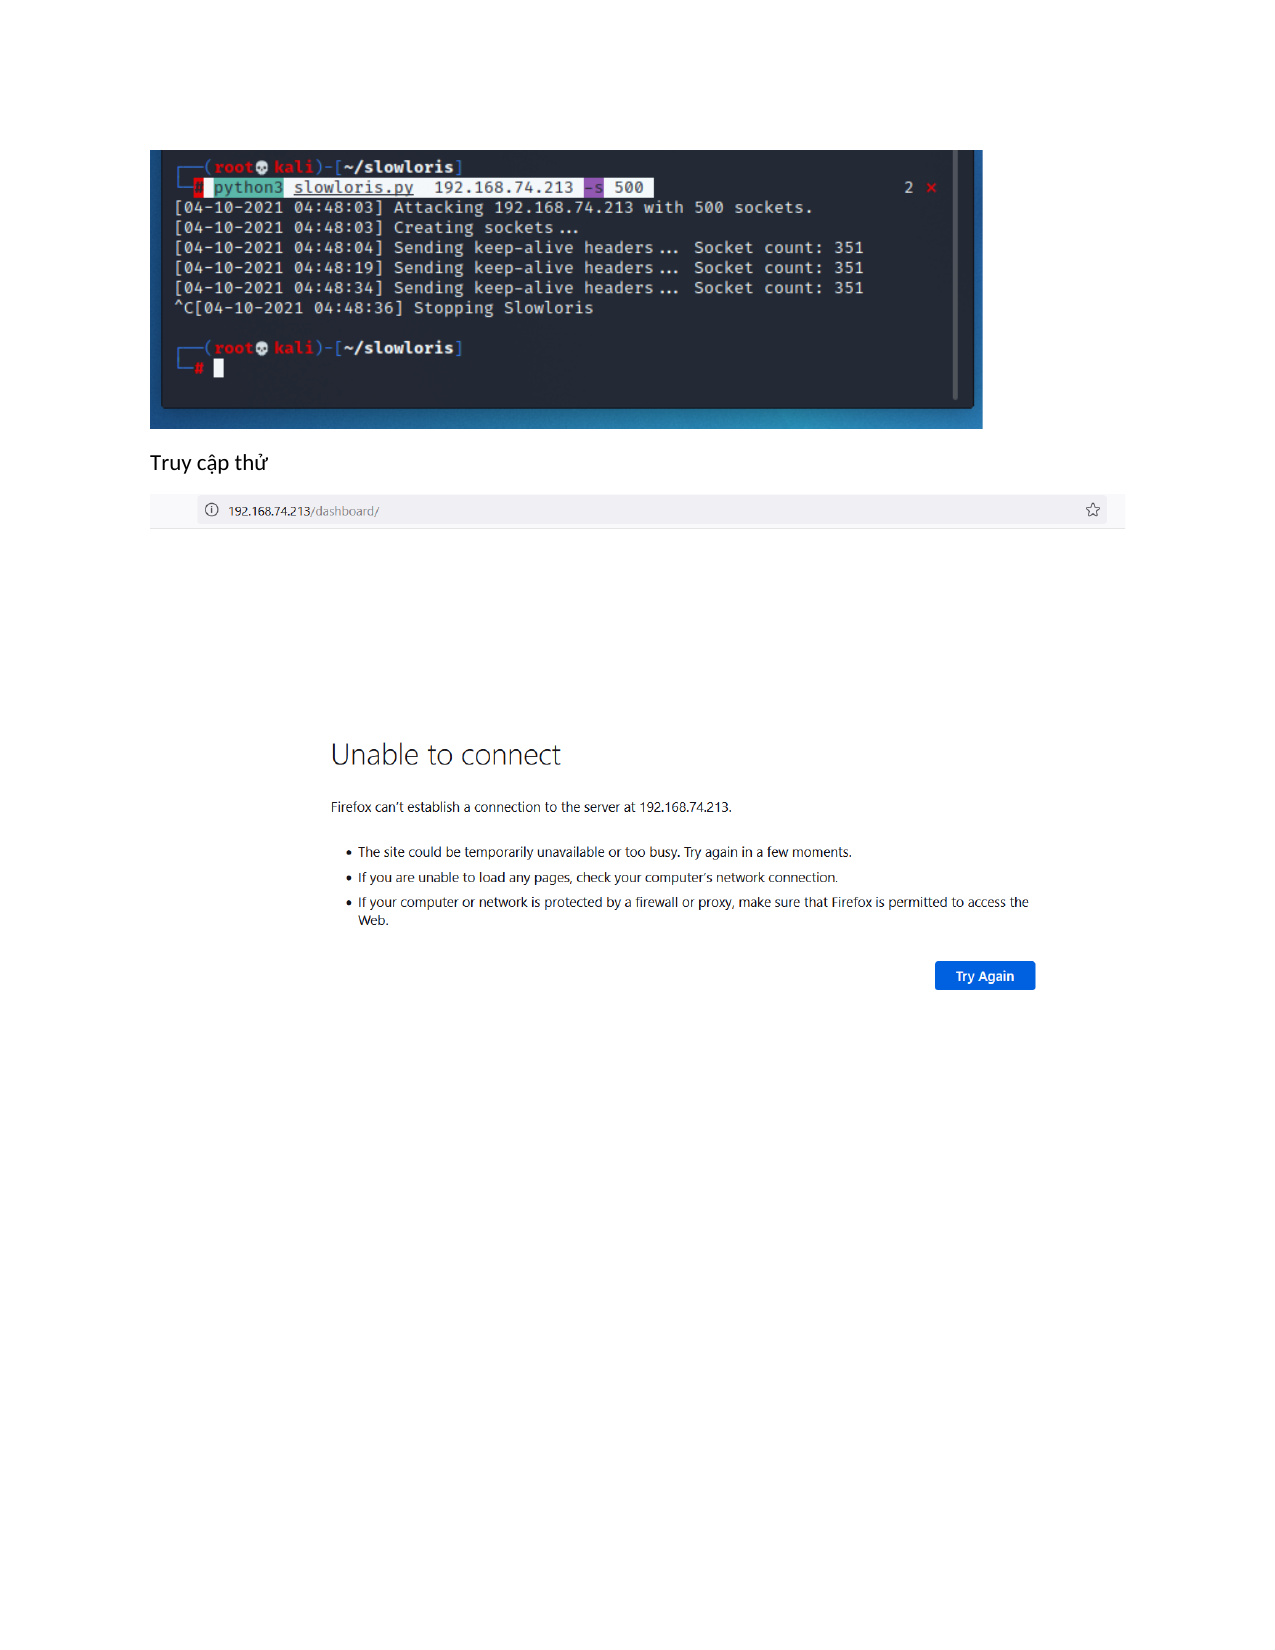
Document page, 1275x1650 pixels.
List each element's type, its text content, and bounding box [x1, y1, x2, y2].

text Truy cập thử [150, 448, 1125, 476]
